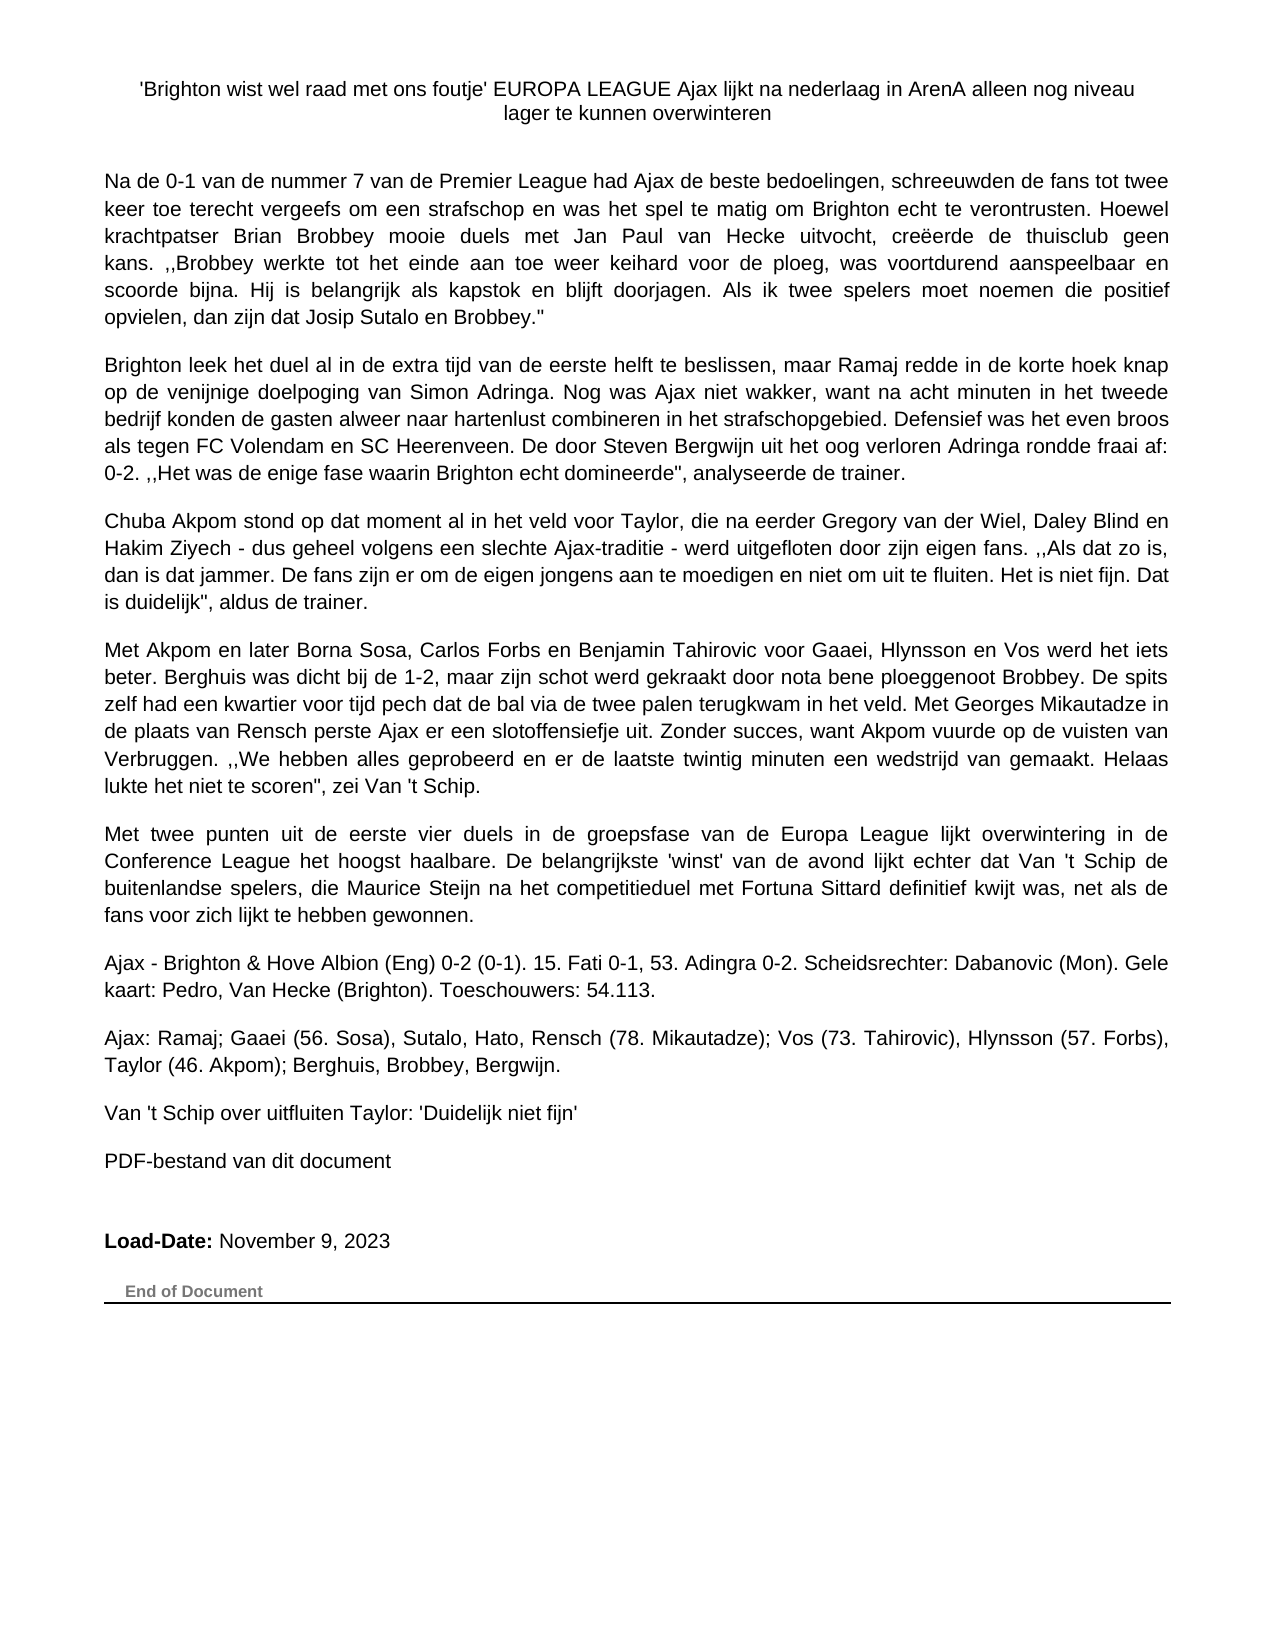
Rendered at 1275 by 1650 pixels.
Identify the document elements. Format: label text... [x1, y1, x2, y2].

text Na de 0-1 van de nummer 7 van de Premier League had Ajax de beste bedoelingen, schreeuwden de fans tot twee keer toe terecht vergeefs om een strafschop en was het spel te matig om Brighton echt te verontrusten. Hoewel krachtpatser Brian Brobbey mooie duels met Jan Paul van Hecke uitvocht, creëerde de thuisclub geen kans. ,,Brobbey werkte tot het einde aan toe weer keihard voor de ploeg, was voortdurend aanspeelbaar en scoorde bijna. Hij is belangrijk als kapstok en blijft doorjagen. Als ik twee spelers moet noemen die positief opvielen, dan zijn dat Josip Sutalo en Brobbey." [104, 166, 1171, 329]
text Met twee punten uit de eerste vier duels in de groepsfase van de Europa League lijkt overwintering in de Conference League het hoogst haalbare. De belangrijkste 'winst' van de avond lijkt echter dat Van 't Schip de buitenlandse spelers, die Maurice Steijn na het competitieduel met Fortuna Sittard definitief kwijt was, net als de fans voor zich lijkt te hebben gewonnen. [104, 818, 1171, 927]
text Chuba Akpom stond op dat moment al in het veld voor Taylor, die na eerder Gregory van der Wiel, Daley Blind en Hakim Ziyech - dus geheel volgens een slechte Ajax-traditie - werd uitgefloten door zijn eigen fans. ,,Als dat zo is, dan is dat jammer. De fans zijn er om de eigen jongens aan te moedigen en niet om uit te fluiten. Het is niet fijn. Dat is duidelijk", aldus de trainer. [104, 506, 1171, 614]
text Met Akpom en later Borna Sosa, Carlos Forbs en Benjamin Tahirovic voor Gaaei, Hlynsson en Vos werd het iets beter. Berghuis was dicht bij de 1-2, maar zijn schot werd gekraakt door nota bene ploeggenoot Brobbey. De spits zelf had een kwartier voor tijd pech dat de bal via de twee palen terugkwam in het veld. Met Georges Mikautadze in de plaats van Rensch perste Ajax er een slotoffensiefje uit. Zonder succes, want Akpom vuurde op de vuisten van Verbruggen. ,,We hebben alles geprobeerd en er de laatste twintig minuten een wedstrijd van gemaakt. Helaas lukte het niet te scoren", zei Van 't Schip. [104, 635, 1171, 797]
text Load-Date: November 9, 2023 [104, 1197, 1171, 1253]
text Brighton leek het duel al in de extra tijd van de eerste helft te beslissen, maar Ramaj redde in de korte hoek knap op de venijnige doelpoging van Simon Adringa. Nog was Ajax niet wakker, want na acht minuten in het tweede bedrijf konden de gasten alweer naar hartenlust combineren in het strafschopgebied. Defensief was het even broos als tegen FC Volendam en SC Heerenveen. De door Steven Bergwijn uit het oog verloren Adringa rondde fraai af: 0-2. ,,Het was de enige fase waarin Brighton echt domineerde", analyseerde de trainer. [104, 349, 1171, 485]
text Van 't Schip over uitfluiten Taylor: 'Duidelijk niet fijn' [104, 1097, 1171, 1124]
text PDF-bestand van dit document [104, 1145, 1171, 1172]
text End of Document [125, 1282, 1171, 1301]
text Ajax - Brighton & Hove Albion (Eng) 0-2 (0-1). 15. Fati 0-1, 53. Adingra 0-2. Scheidsrechter: Dabanovic (Mon). Gele kaart: Pedro, Van Hecke (Brighton). Toeschouwers: 54.113. [104, 947, 1171, 1002]
text Ajax: Ramaj; Gaaei (56. Sosa), Sutalo, Hato, Rensch (78. Mikautadze); Vos (73. Tahirovic), Hlynsson (57. Forbs), Taylor (46. Akpom); Berghuis, Brobbey, Bergwijn. [104, 1022, 1171, 1077]
